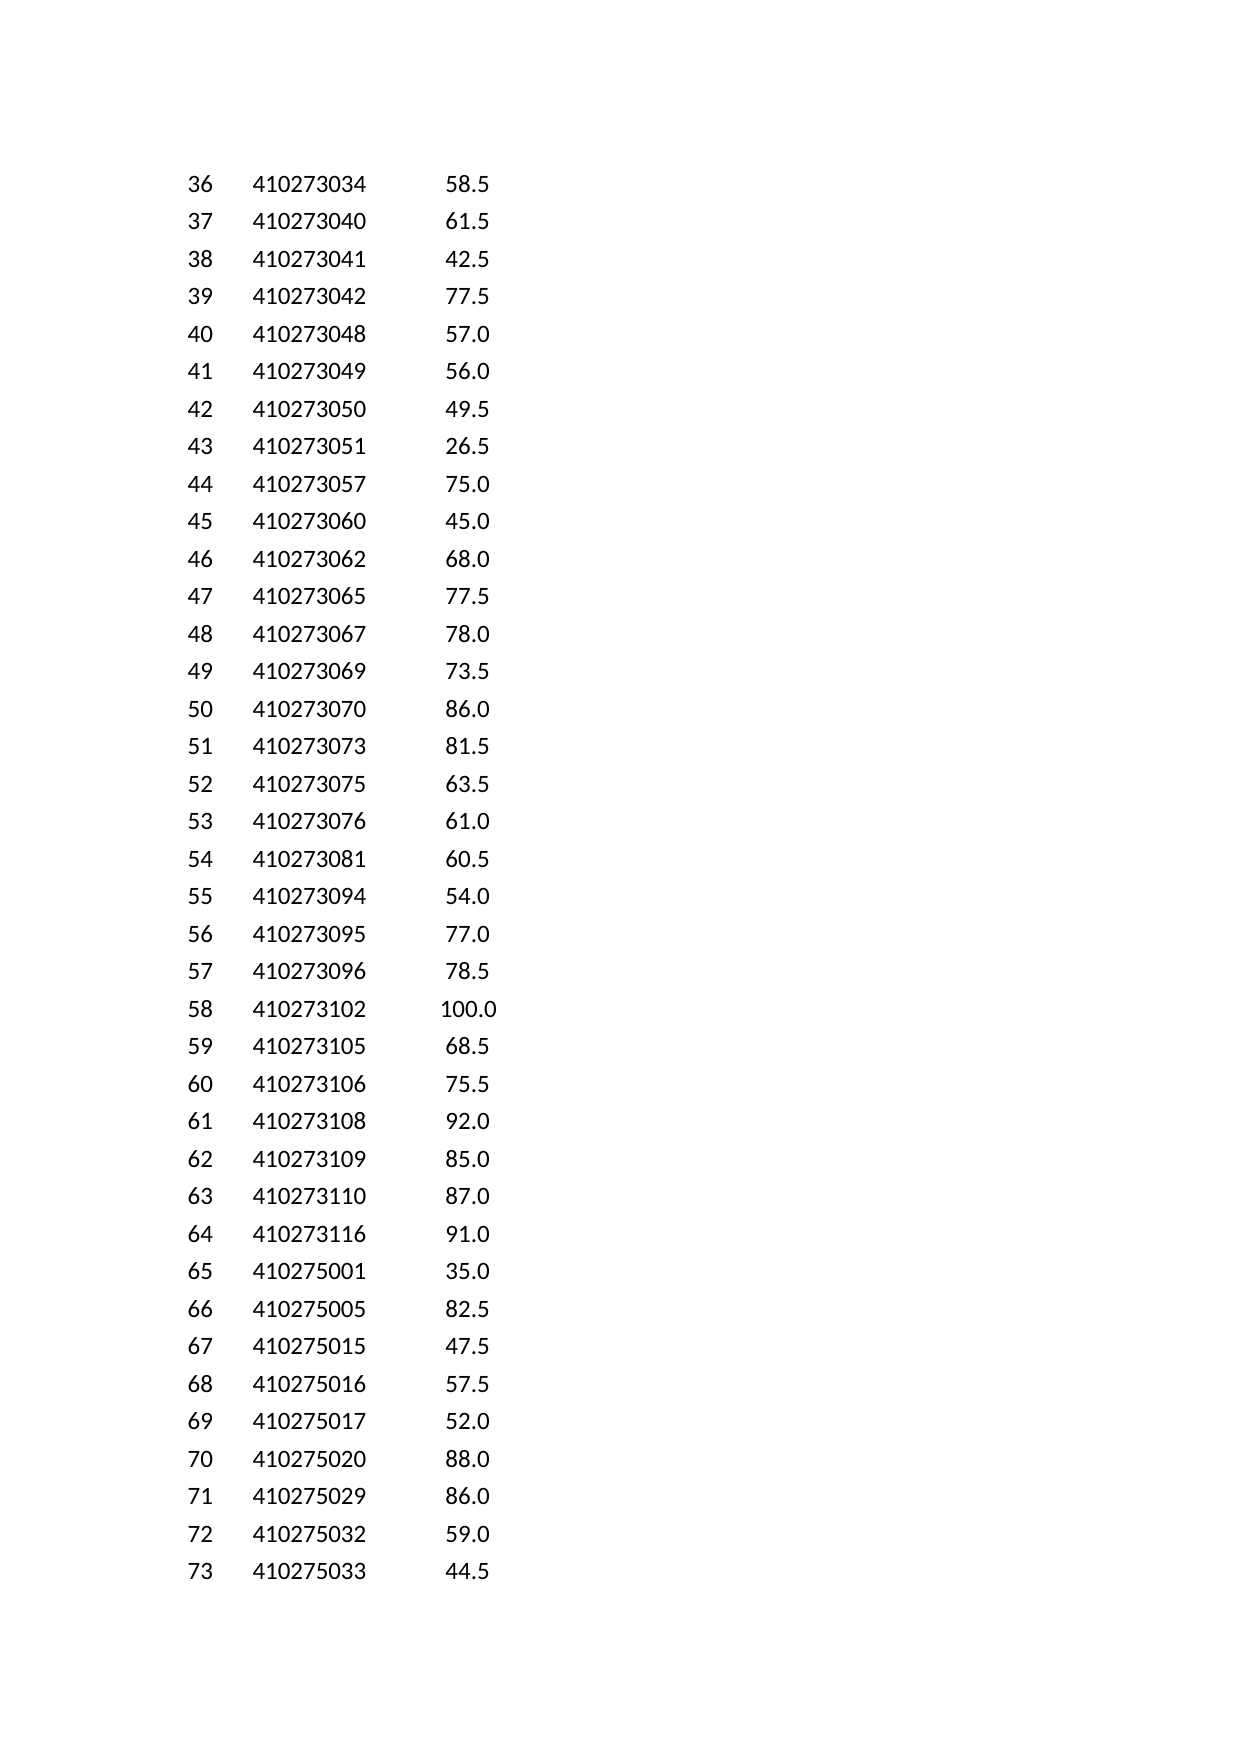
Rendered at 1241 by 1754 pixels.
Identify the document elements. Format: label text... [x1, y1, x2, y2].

text 51 410273073 81.5 [187, 727, 1053, 764]
text 63 410273110 87.0 [187, 1177, 1053, 1214]
text 44 410273057 75.0 [187, 464, 1053, 502]
text 61 410273108 92.0 [187, 1102, 1053, 1139]
text 53 410273076 61.0 [187, 802, 1053, 839]
text 54 410273081 60.5 [187, 839, 1053, 877]
text 40 410273048 57.0 [187, 314, 1053, 352]
text 62 410273109 85.0 [187, 1139, 1053, 1177]
text 47 410273065 77.5 [187, 577, 1053, 614]
text 64 410273116 91.0 [187, 1214, 1053, 1252]
text 58 410273102 100.0 [187, 989, 1053, 1027]
text 59 410273105 68.5 [187, 1027, 1053, 1064]
text 50 410273070 86.0 [187, 689, 1053, 727]
text 46 410273062 68.0 [187, 539, 1053, 577]
text 67 410275015 47.5 [187, 1327, 1053, 1364]
text 56 410273095 77.0 [187, 914, 1053, 952]
text 49 410273069 73.5 [187, 652, 1053, 689]
text 73 410275033 44.5 [187, 1552, 1053, 1589]
text 55 410273094 54.0 [187, 877, 1053, 914]
text 71 410275029 86.0 [187, 1477, 1053, 1514]
text 68 410275016 57.5 [187, 1364, 1053, 1402]
text 48 410273067 78.0 [187, 614, 1053, 652]
text 66 410275005 82.5 [187, 1289, 1053, 1327]
text 72 410275032 59.0 [187, 1514, 1053, 1552]
text 43 410273051 26.5 [187, 427, 1053, 464]
text 69 410275017 52.0 [187, 1402, 1053, 1439]
text 38 410273041 42.5 [187, 239, 1053, 277]
text 65 410275001 35.0 [187, 1252, 1053, 1289]
text 42 410273050 49.5 [187, 389, 1053, 427]
text 45 410273060 45.0 [187, 502, 1053, 539]
text 60 410273106 75.5 [187, 1064, 1053, 1102]
text 52 410273075 63.5 [187, 764, 1053, 802]
text 37 410273040 61.5 [187, 202, 1053, 239]
text 41 410273049 56.0 [187, 352, 1053, 389]
text 70 410275020 88.0 [187, 1439, 1053, 1477]
text 57 410273096 78.5 [187, 952, 1053, 989]
text 39 410273042 77.5 [187, 277, 1053, 314]
text 36 410273034 58.5 [187, 164, 1053, 202]
